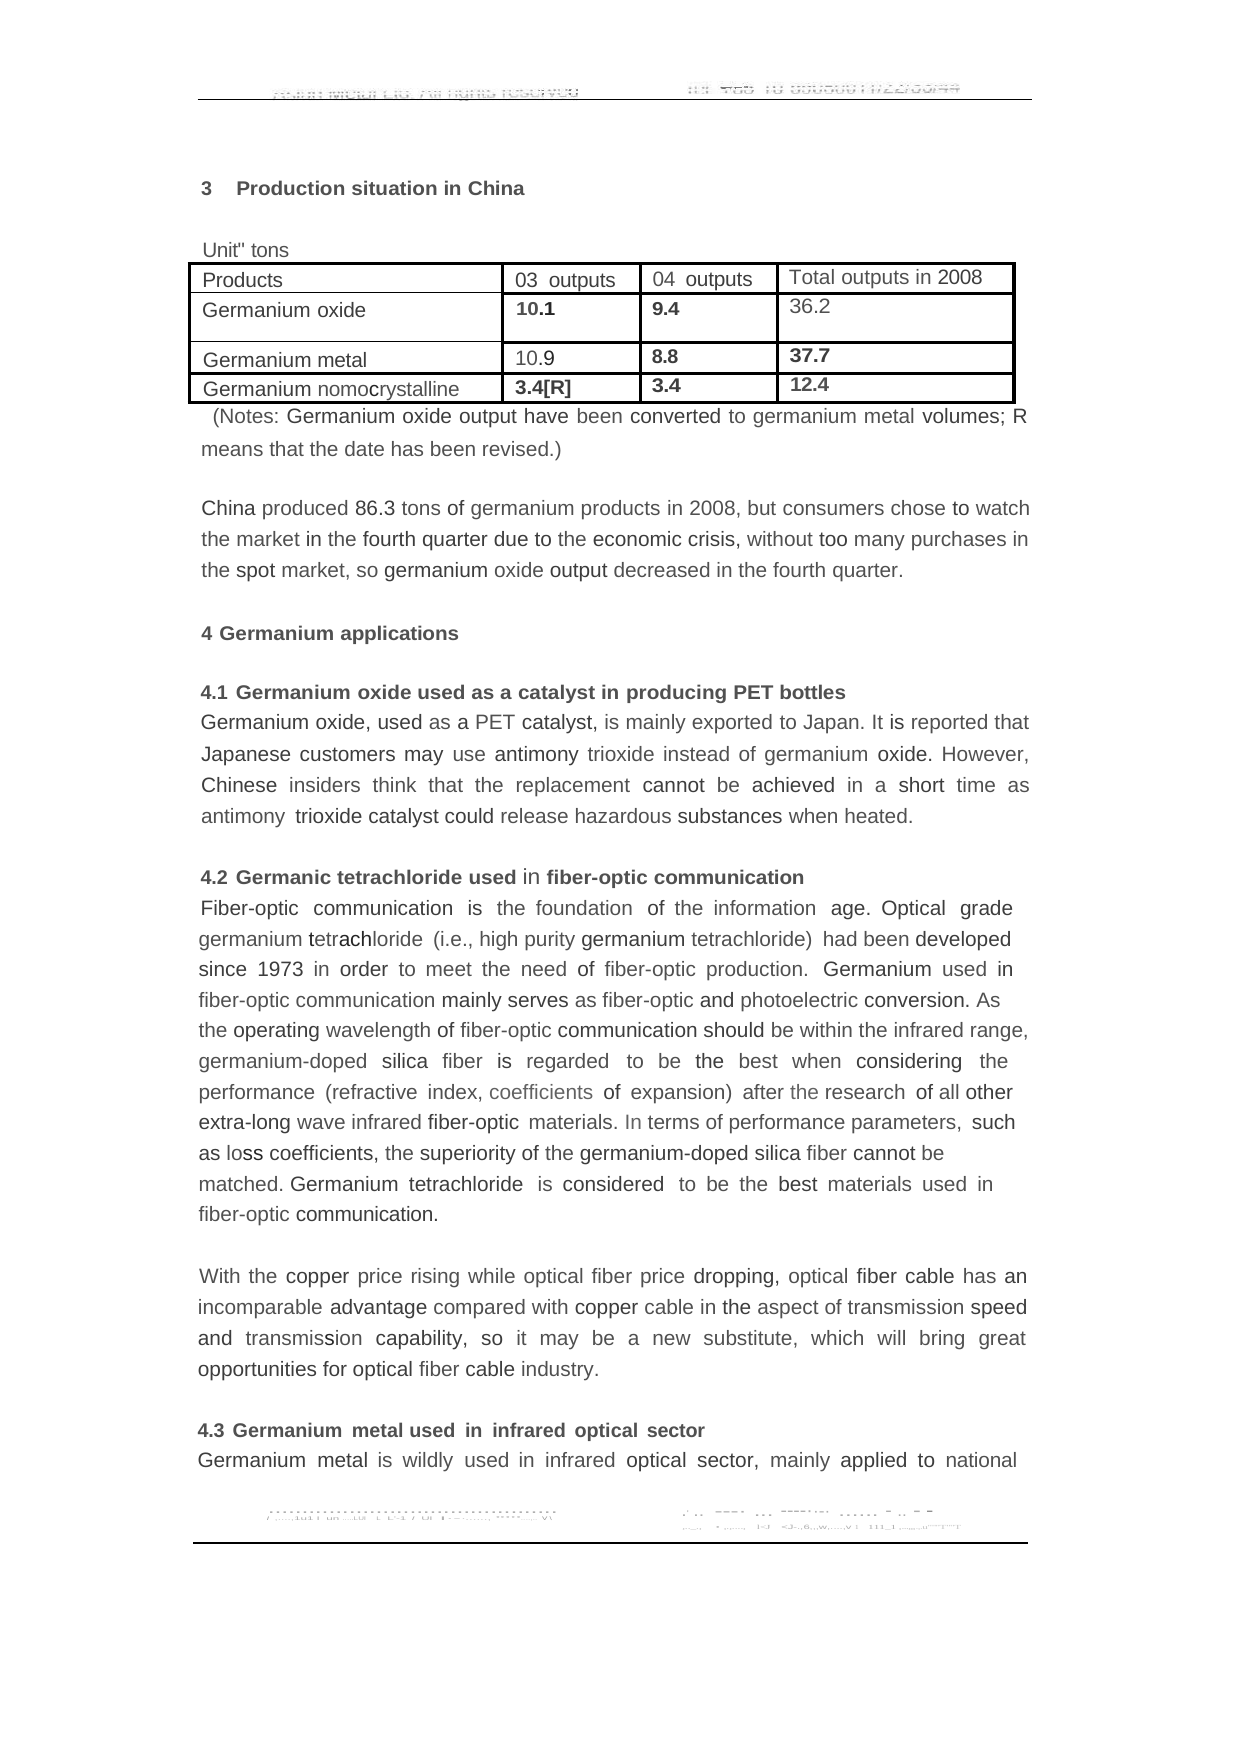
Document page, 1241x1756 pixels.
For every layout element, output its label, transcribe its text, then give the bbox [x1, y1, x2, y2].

table_header Total outputs in 2008 [779, 265, 1012, 292]
table_cell 12.4 [779, 375, 1012, 401]
table_cell 8.8 [642, 344, 776, 372]
text China produced 86.3 tons of germanium products in 2008, but consumers chose to watch the market in the fourth quarter due to the economic crisis, without too many purchases in the spot market, so germanium oxide output decreased in the fourth quarter. [201, 496, 1030, 582]
table_cell 3.4[R] [504, 375, 639, 401]
table_header 03 outputs [504, 265, 639, 292]
table_header Products [191, 265, 501, 292]
picture [687, 81, 960, 94]
list Germanium metal used in infrared optical sector [197, 1419, 1240, 1442]
text Unit" tons [202, 238, 1240, 262]
list Germanic tetrachloride used in fiber-optic communication [200, 864, 1240, 889]
table_cell Germanium metal [191, 342, 501, 372]
text Fiber-optic communication is the foundation of the information age. Optical grade germanium tetrachloride (i.e., high purity germanium tetrachloride) had been developed since 1973 in order to meet the need of fiber-optic production. Germanium used in fiber-optic communication mainly serves as fiber-optic and photoelectric conversion. As the operating wavelength of fiber-optic communication should be within the infrared range, germanium-doped silica fiber is regarded to be the best when considering the performance (refractive index, coefficients of expansion) after the research of all other extra-long wave infrared fiber-optic materials. In terms of performance parameters, such as loss coefficients, the superiority of the germanium-doped silica fiber cannot be matched. Germanium tetrachloride is considered to be the best materials used in fiber-optic communication. [198, 896, 1032, 1226]
table_cell 36.2 [779, 295, 1012, 341]
table_cell 9.4 [642, 295, 776, 341]
text With the copper price rising while optical fiber price dropping, optical fiber cable has an incomparable advantage compared with copper cable in the aspect of transmission speed and transmission capability, so it may be a new substitute, which will bring great opportunities for optical fiber cable industry. [198, 1264, 1027, 1381]
list Germanium applications [201, 622, 1240, 644]
table_cell 10.9 [504, 344, 639, 372]
table_cell Germanium oxide [191, 293, 501, 341]
table_cell 37.7 [779, 344, 1012, 372]
text Germanium metal is wildly used in infrared optical sector, mainly applied to national [197, 1448, 1240, 1472]
text ........................................... [268, 1500, 570, 1517]
picture [269, 88, 578, 99]
list Germanium oxide used as a catalyst in producing PET bottles [200, 681, 1240, 704]
table_cell 3.4 [642, 375, 776, 401]
table_header 04 outputs [642, 265, 776, 292]
list Production situation in China [201, 177, 1240, 199]
table_cell Germanium nomocrystalline [191, 375, 501, 401]
table_cell 10.1 [504, 295, 639, 341]
text Germanium oxide, used as a PET catalyst, is mainly exported to Japan. It is reported that Japanese customers may use antimony trioxide instead of germanium oxide. However, Chinese insiders think that the replacement cannot be achieved in a short time as antimony trioxide catalyst could release hazardous substances when heated. [200, 710, 1030, 828]
text (Notes: Germanium oxide output have been converted to germanium metal volumes; R means that the date has been revised.) [201, 404, 1028, 461]
